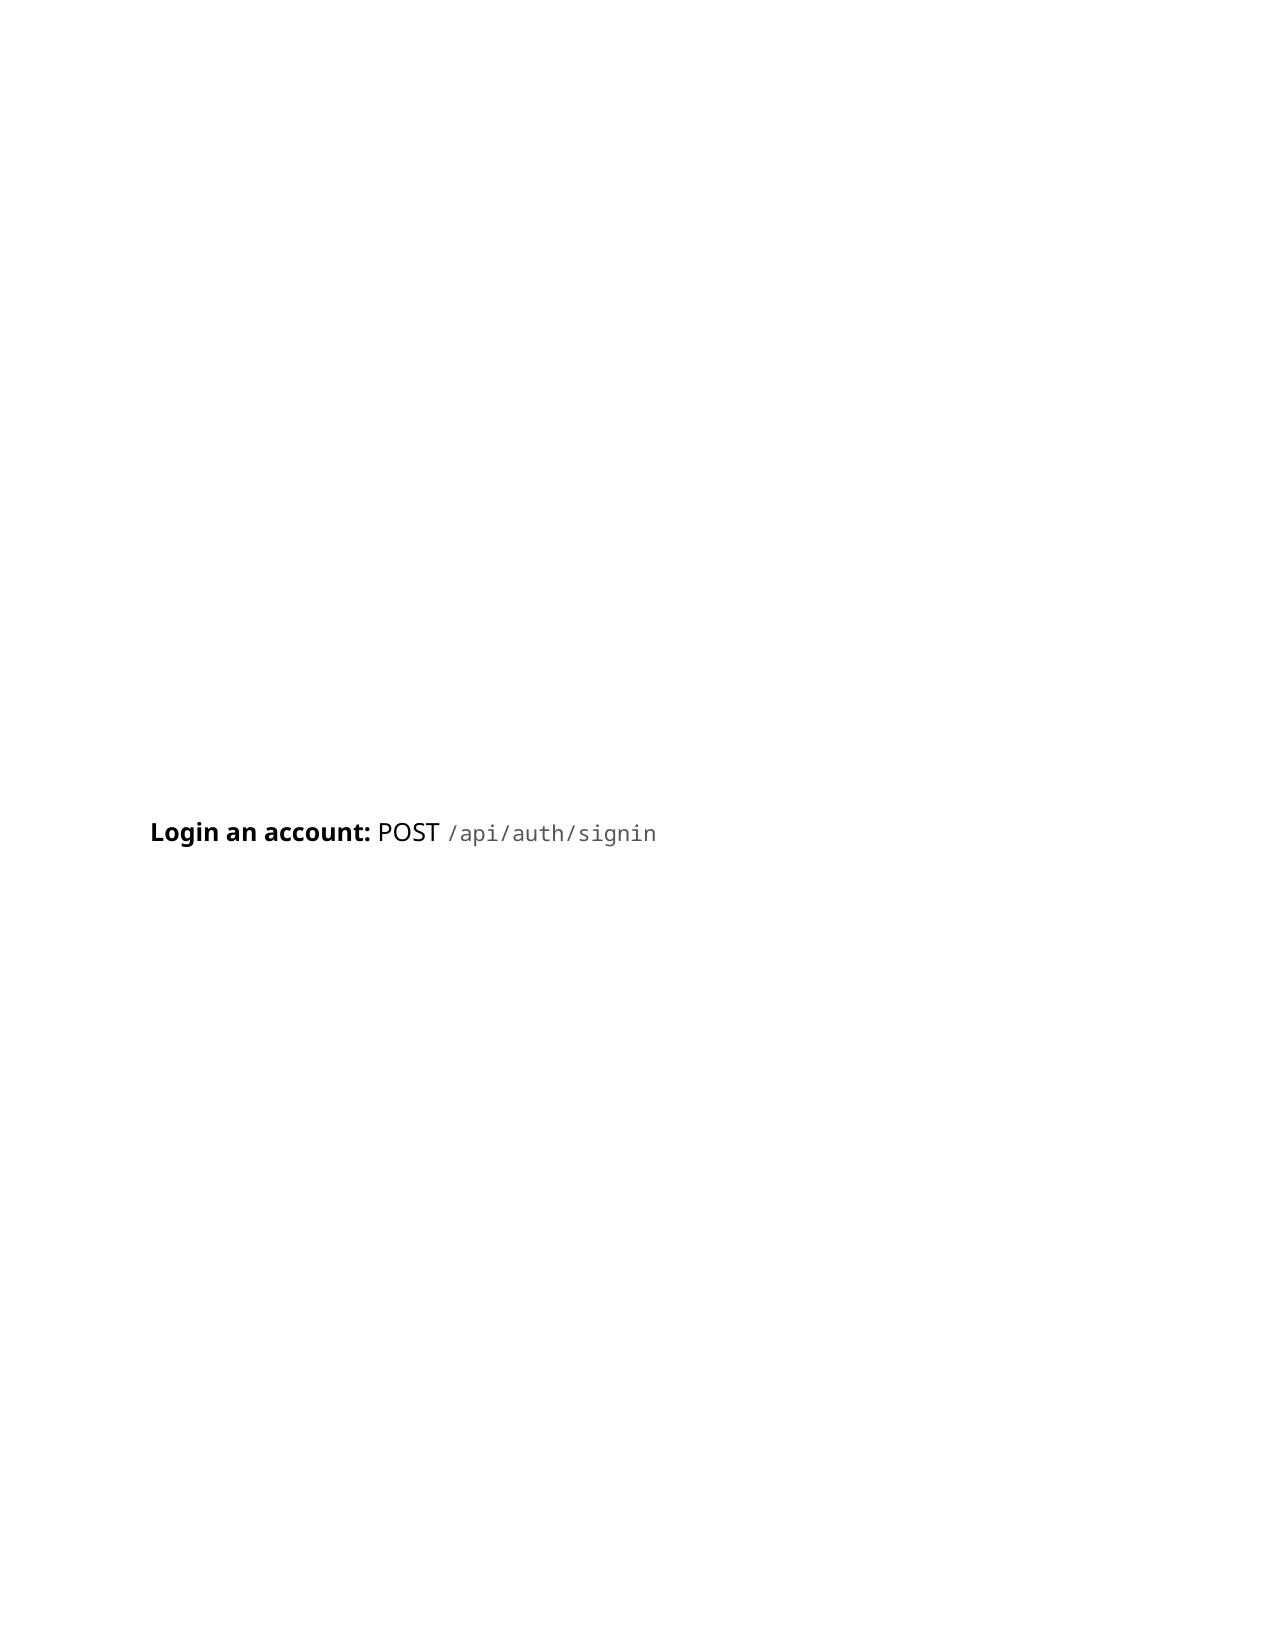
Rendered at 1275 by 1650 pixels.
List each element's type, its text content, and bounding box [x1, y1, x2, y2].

text Login an account: POST /api/auth/signin [150, 814, 1125, 848]
